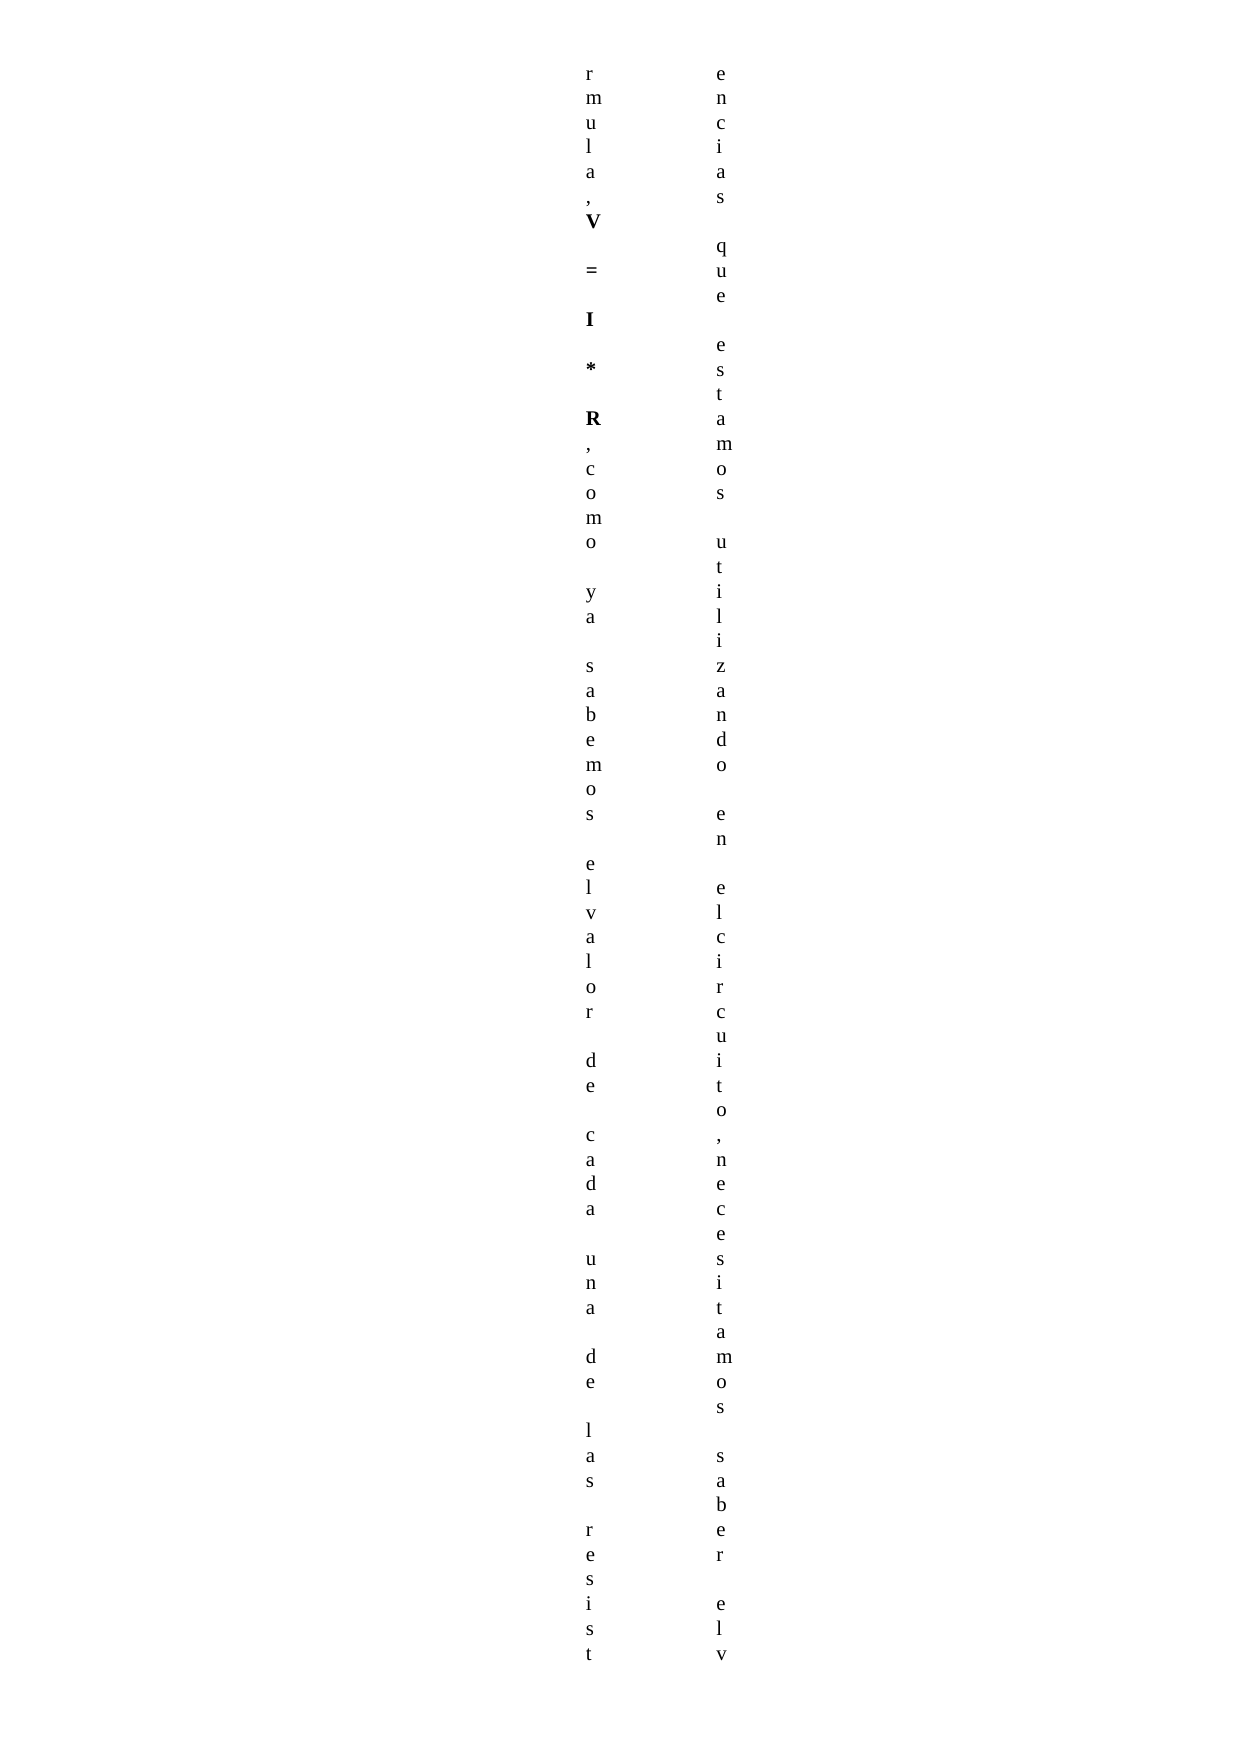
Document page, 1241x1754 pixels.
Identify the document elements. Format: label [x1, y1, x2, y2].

list [548, 60, 592, 1664]
list [678, 60, 722, 1664]
